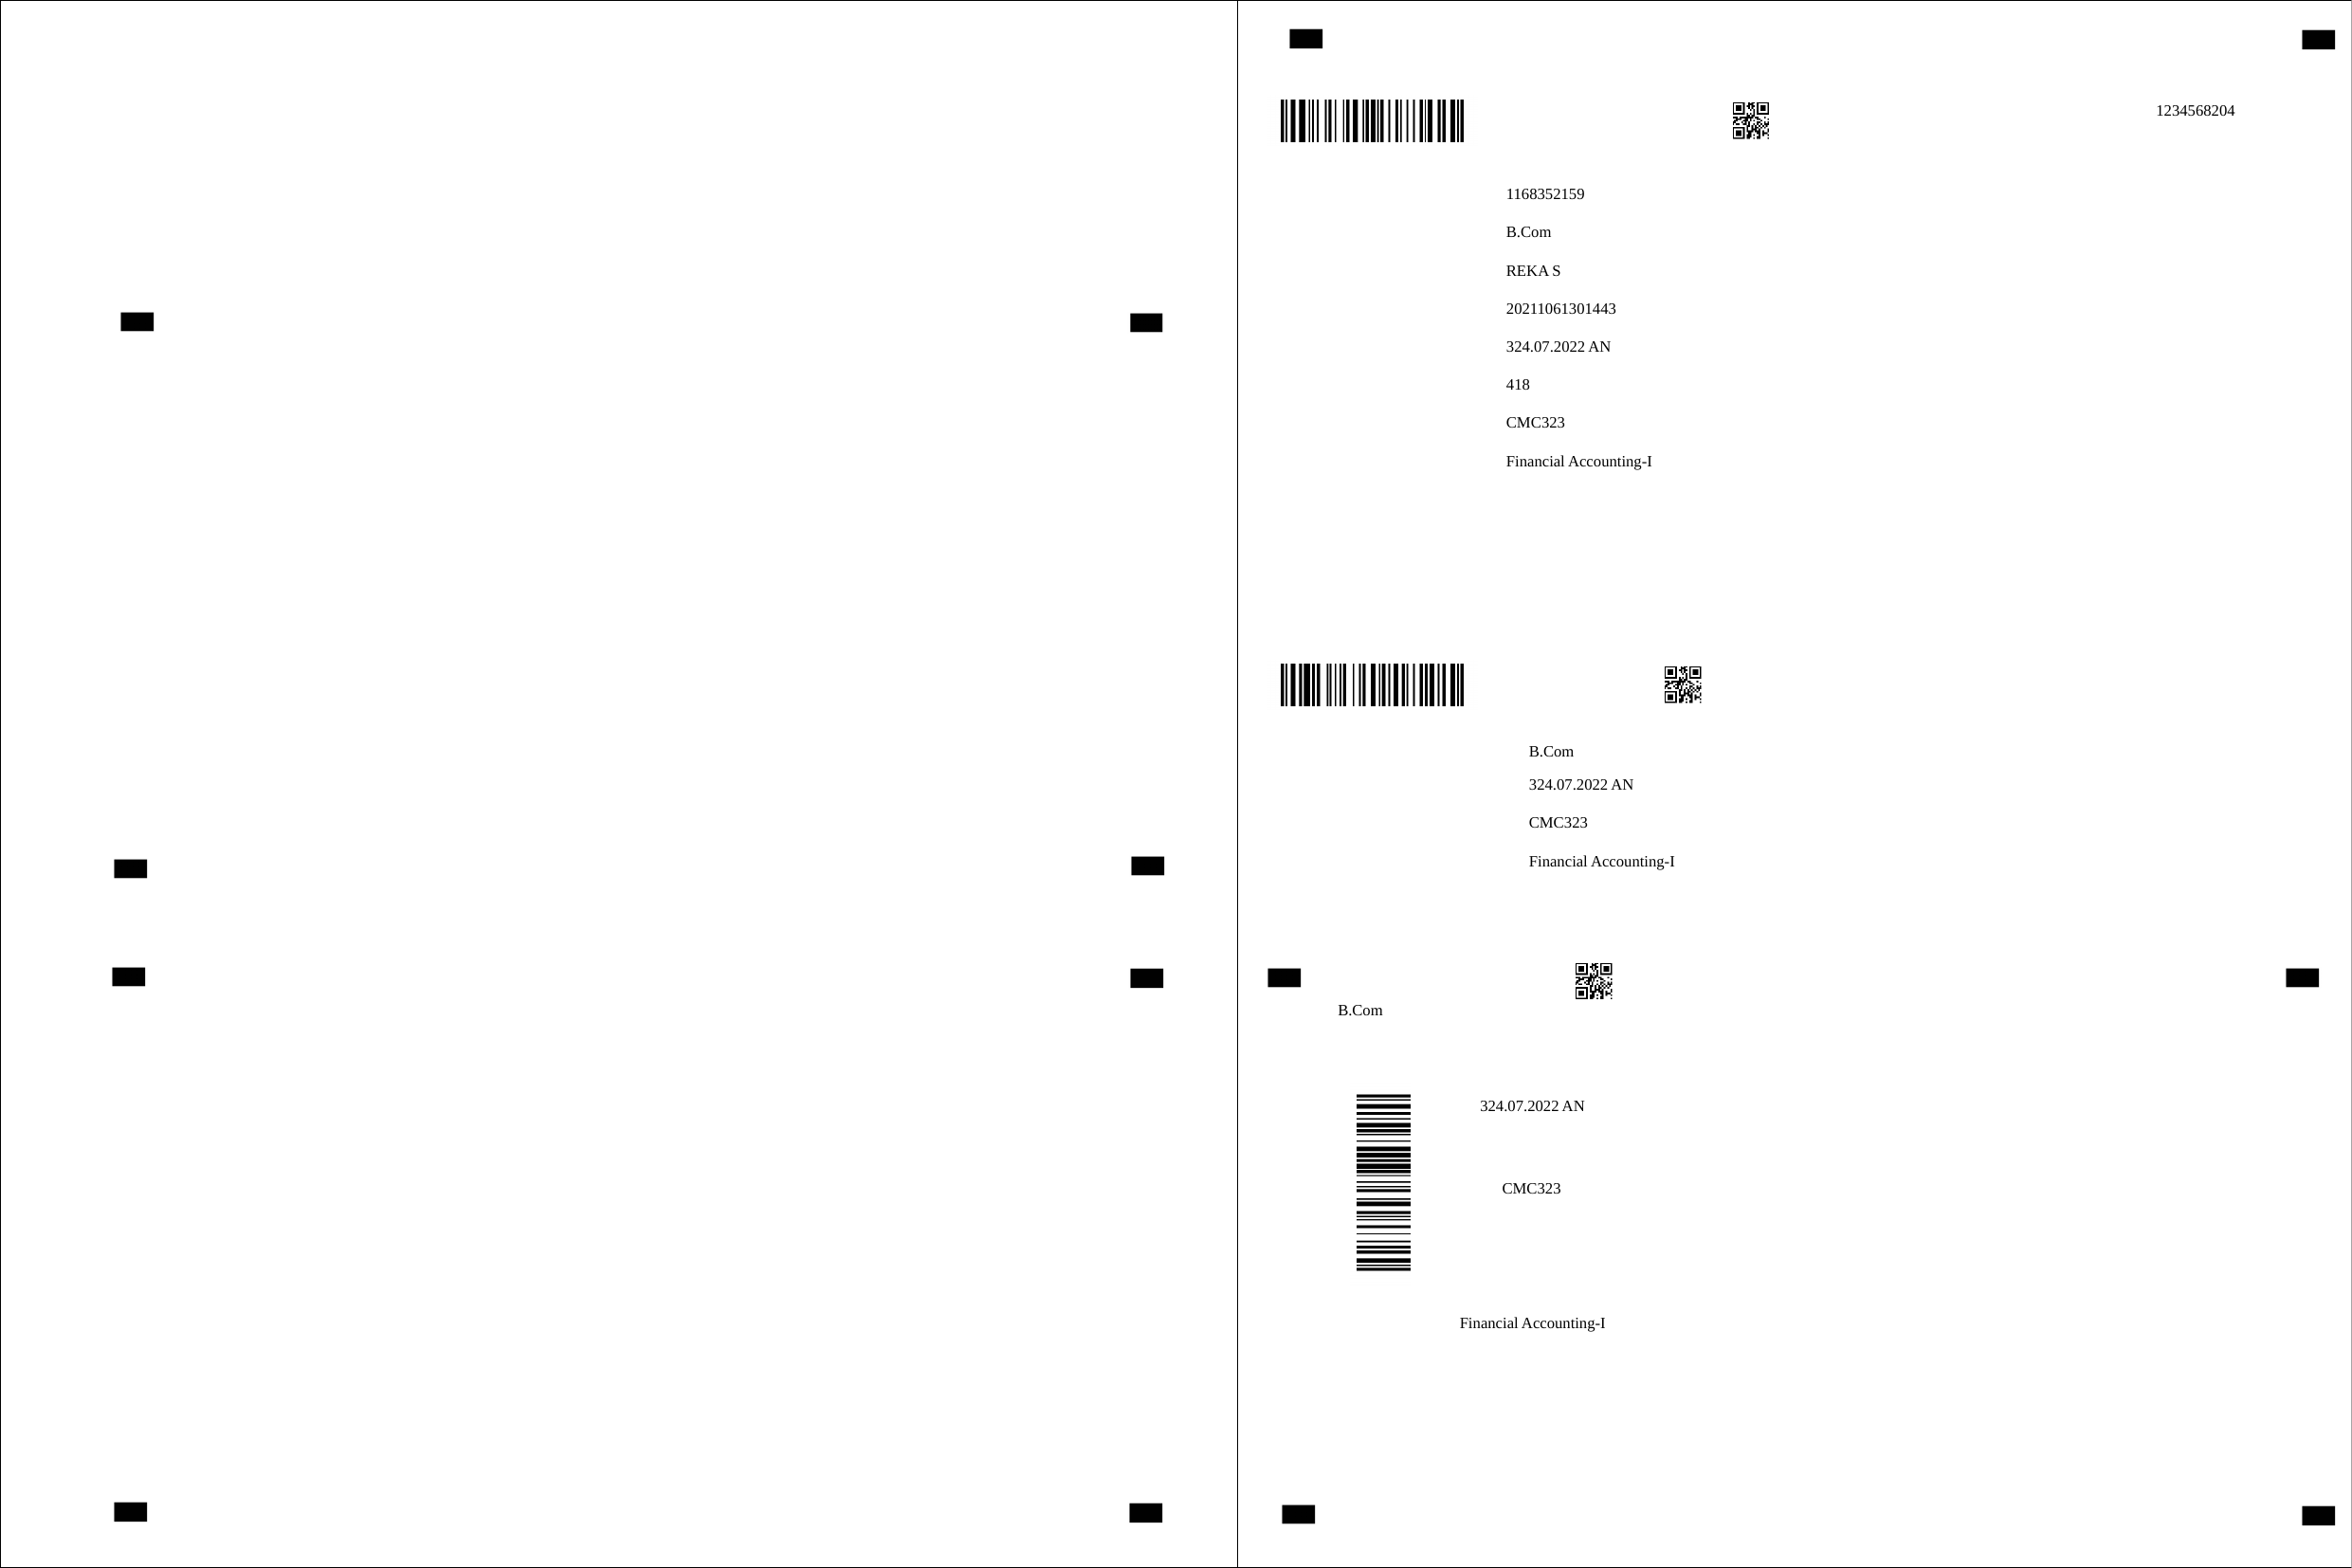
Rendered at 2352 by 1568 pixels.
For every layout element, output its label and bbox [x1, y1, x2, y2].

picture [1657, 660, 1708, 710]
picture [1267, 95, 1479, 146]
picture [2283, 967, 2322, 989]
picture [1265, 967, 1304, 989]
picture [2299, 1504, 2338, 1527]
table_header [1, 1, 1237, 1567]
table_header [1238, 1, 2351, 1567]
picture [1286, 28, 1325, 50]
picture [111, 858, 150, 880]
picture [111, 1501, 150, 1523]
picture [2299, 28, 2338, 51]
picture [1725, 95, 1776, 146]
picture [118, 311, 156, 333]
picture [1127, 312, 1165, 334]
picture [1350, 1080, 1411, 1285]
picture [109, 966, 148, 988]
picture [1267, 660, 1479, 710]
picture [1128, 855, 1167, 877]
picture [1128, 968, 1166, 990]
picture [1568, 956, 1619, 1006]
picture [1126, 1502, 1165, 1524]
picture [1280, 1504, 1318, 1525]
